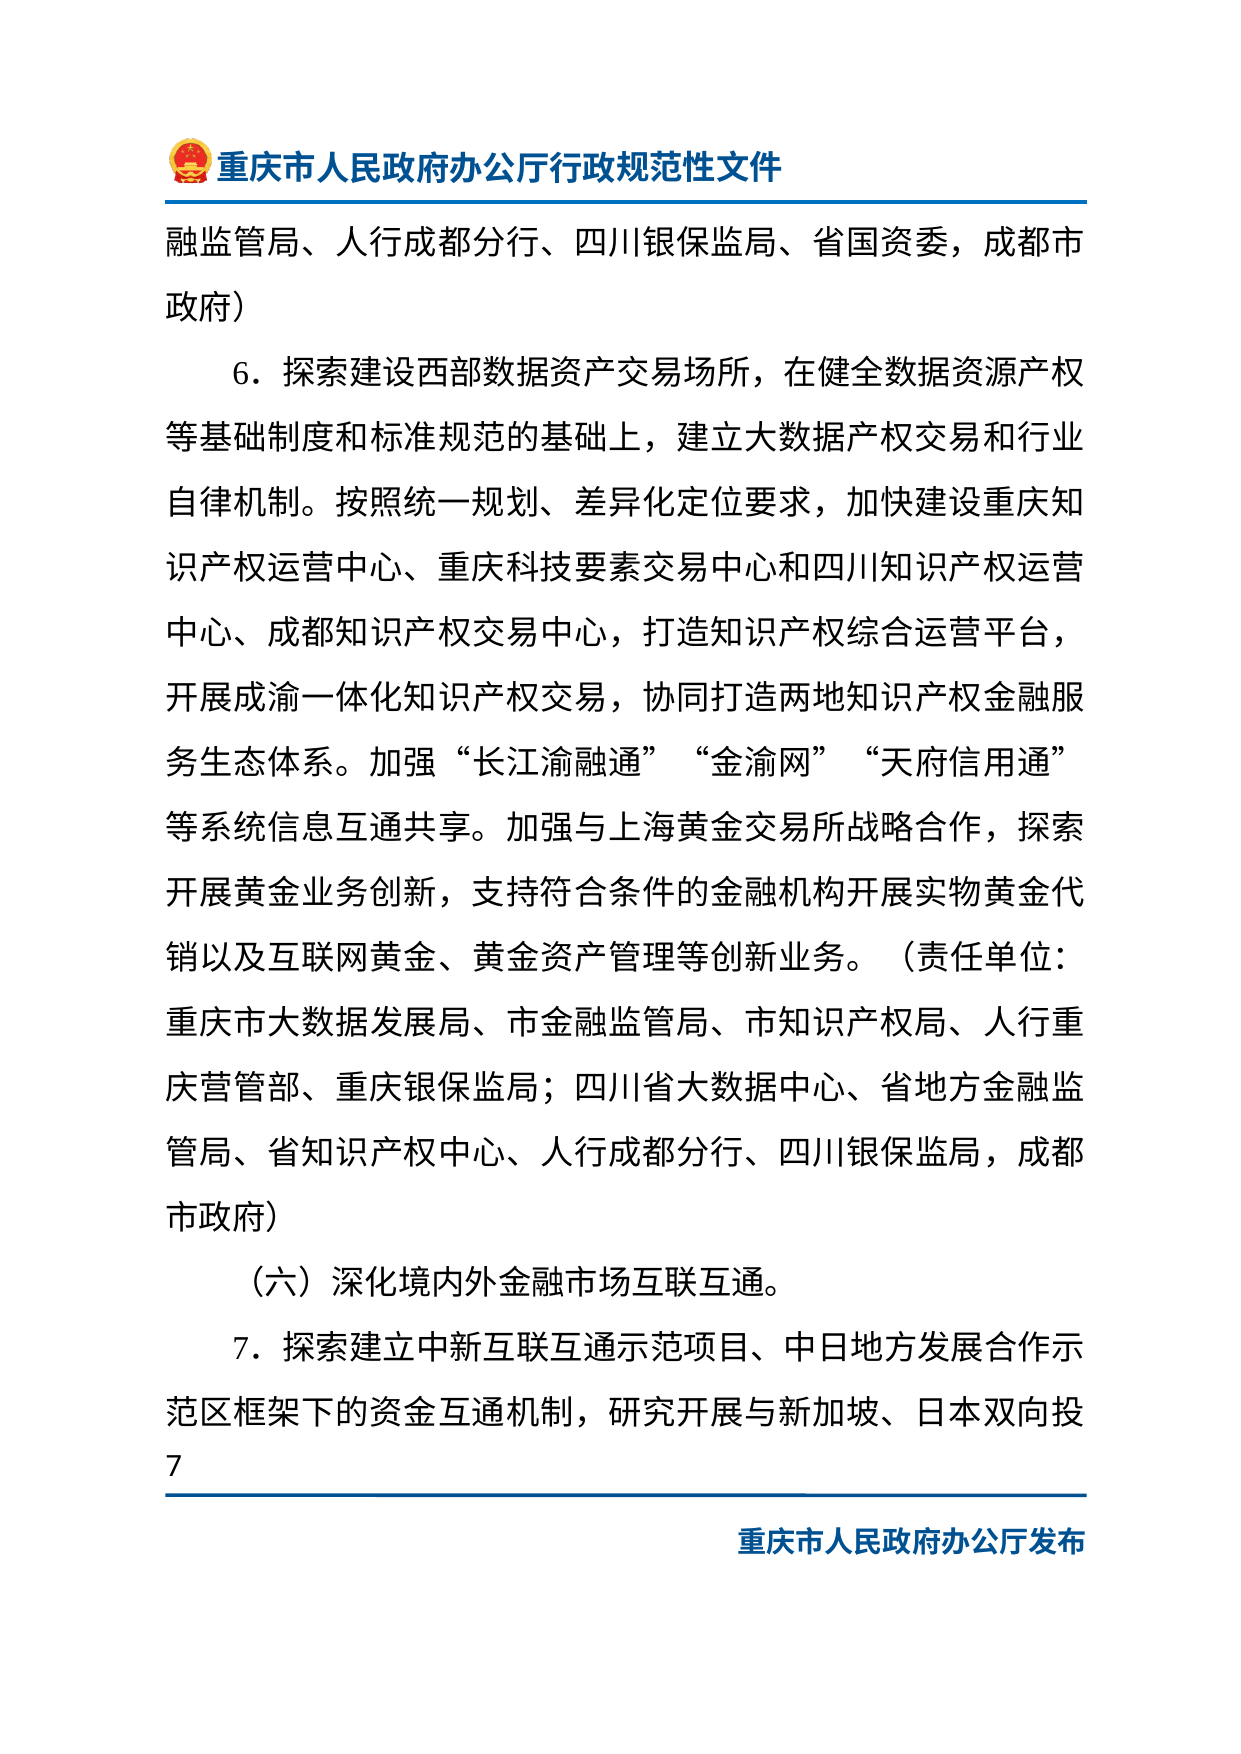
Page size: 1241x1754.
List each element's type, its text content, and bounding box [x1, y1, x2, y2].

picture [165, 136, 216, 187]
text 6．探索建设西部数据资产交易场所，在健全数据资源产权等基础制度和标准规范的基础上，建立大数据产权交易和行业自律机制。按照统一规划、差异化定位要求，加快建设重庆知识产权运营中心、重庆科技要素交易中心和四川知识产权运营中心、成都知识产权交易中心，打造知识产权综合运营平台，开展成渝一体化知识产权交易，协同打造两地知识产权金融服务生态体系。加强“长江渝融通”“金渝网”“天府信用通”等系统信息互通共享。加强与上海黄金交易所战略合作，探索开展黄金业务创新，支持符合条件的金融机构开展实物黄金代销以及互联网黄金、黄金资产管理等创新业务。（责任单位：重庆市大数据发展局、市金融监管局、市知识产权局、人行重庆营管部、重庆银保监局；四川省大数据中心、省地方金融监管局、省知识产权中心、人行成都分行、四川银保监局，成都市政府） [165, 337, 1087, 1247]
subtitle （六）深化境内外金融市场互联互通。 [165, 1247, 1087, 1312]
